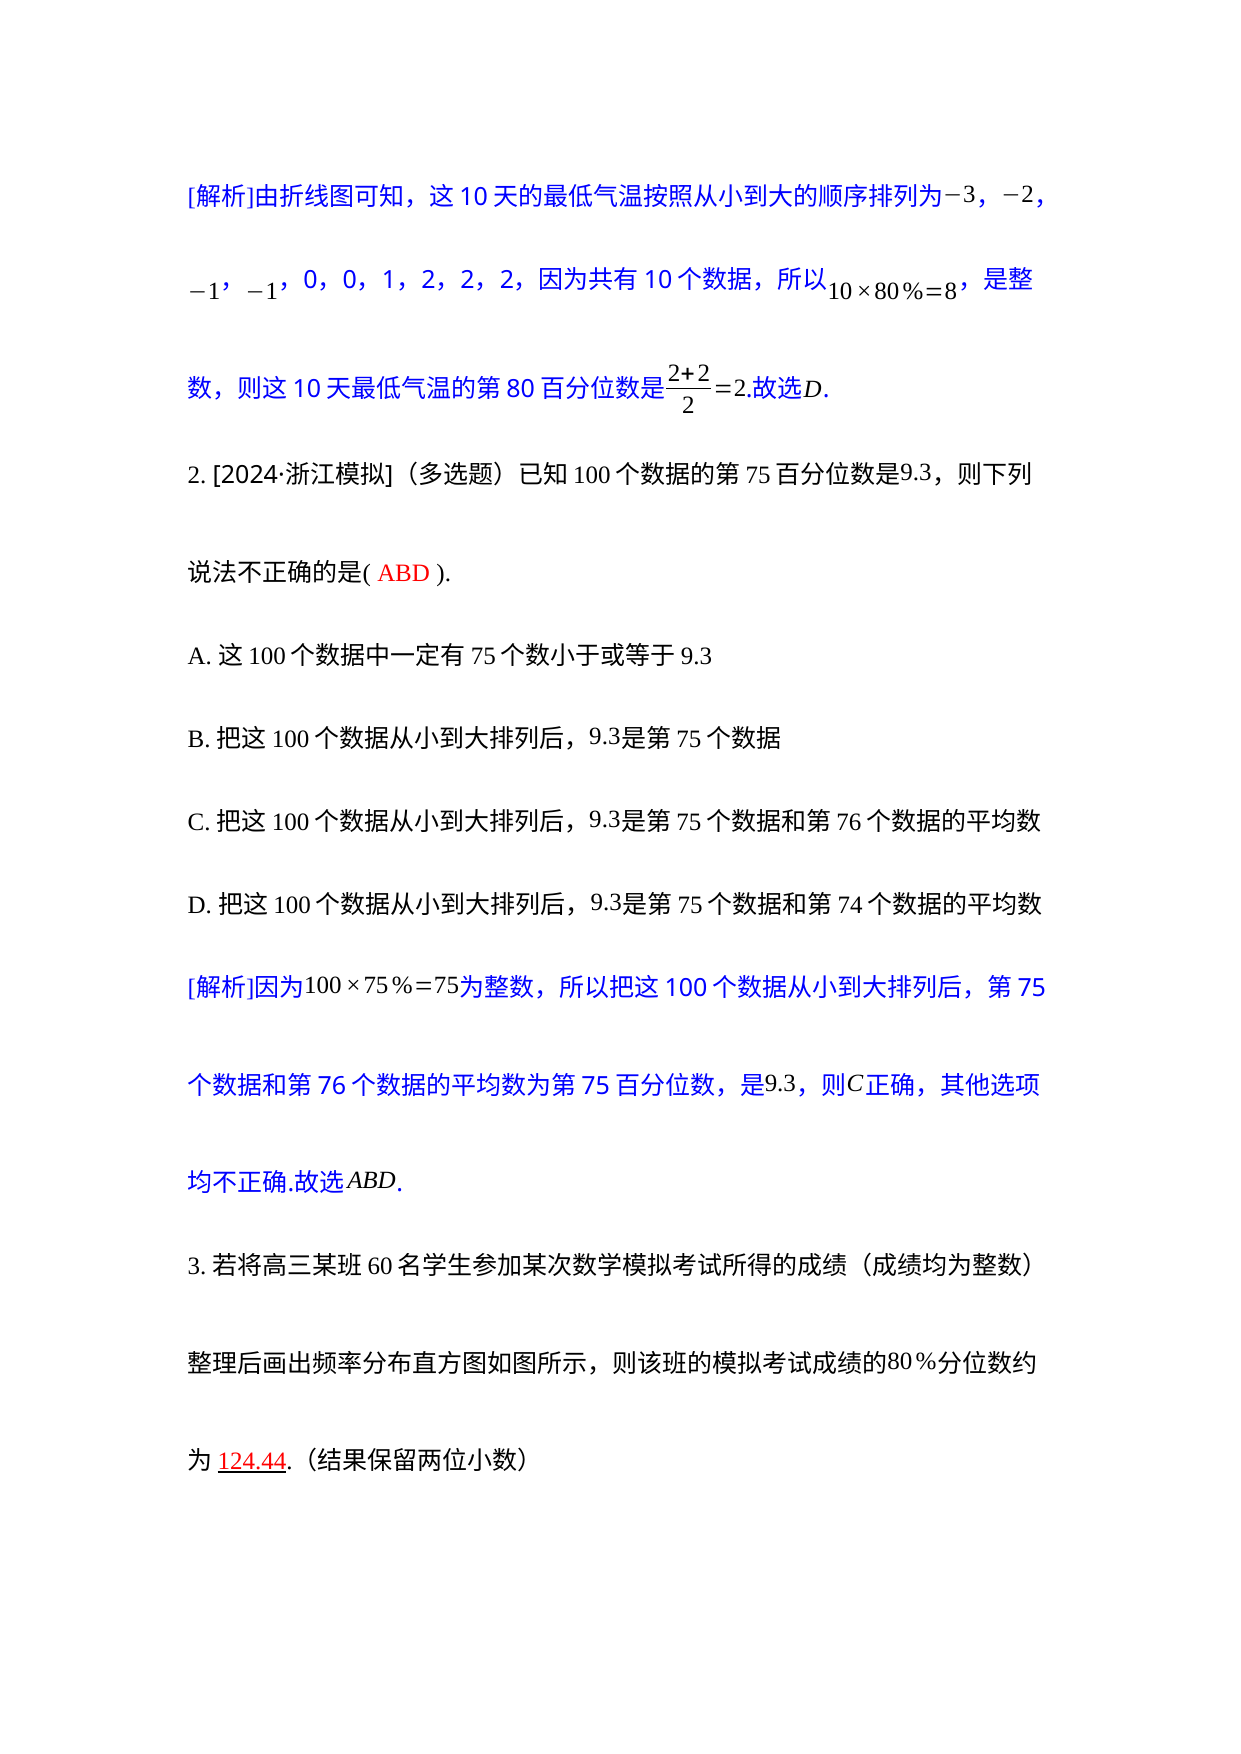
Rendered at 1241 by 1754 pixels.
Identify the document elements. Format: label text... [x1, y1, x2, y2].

text [解析]由折线图可知，这10天的最低气温按照从小到大的顺序排列为，，，，0，0，1，2，2，2，因为共有10个数据，所以，是整数，则这10天最低气温的第80百分位数是.故选. [187, 162, 1053, 422]
text 2. [2024·浙江模拟]（多选题）已知100个数据的第75百分位数是，则下列说法不正确的是( ABD ). [187, 440, 1053, 603]
text B. 把这100个数据从小到大排列后，是第75个数据 [187, 704, 1053, 769]
text [解析]因为为整数，所以把这100个数据从小到大排列后，第75个数据和第76个数据的平均数为第75百分位数，是，则正确，其他选项均不正确.故选. [187, 953, 1053, 1213]
text C. 把这100个数据从小到大排列后，是第75个数据和第76个数据的平均数 [187, 787, 1053, 852]
text 3. 若将高三某班60名学生参加某次数学模拟考试所得的成绩（成绩均为整数）整理后画出频率分布直方图如图所示，则该班的模拟考试成绩的分位数约为124.44.（结果保留两位小数） [187, 1231, 1053, 1491]
text D. 把这100个数据从小到大排列后，是第75个数据和第74个数据的平均数 [187, 870, 1053, 935]
text A. 这100个数据中一定有75个数小于或等于9.3 [187, 621, 1053, 686]
